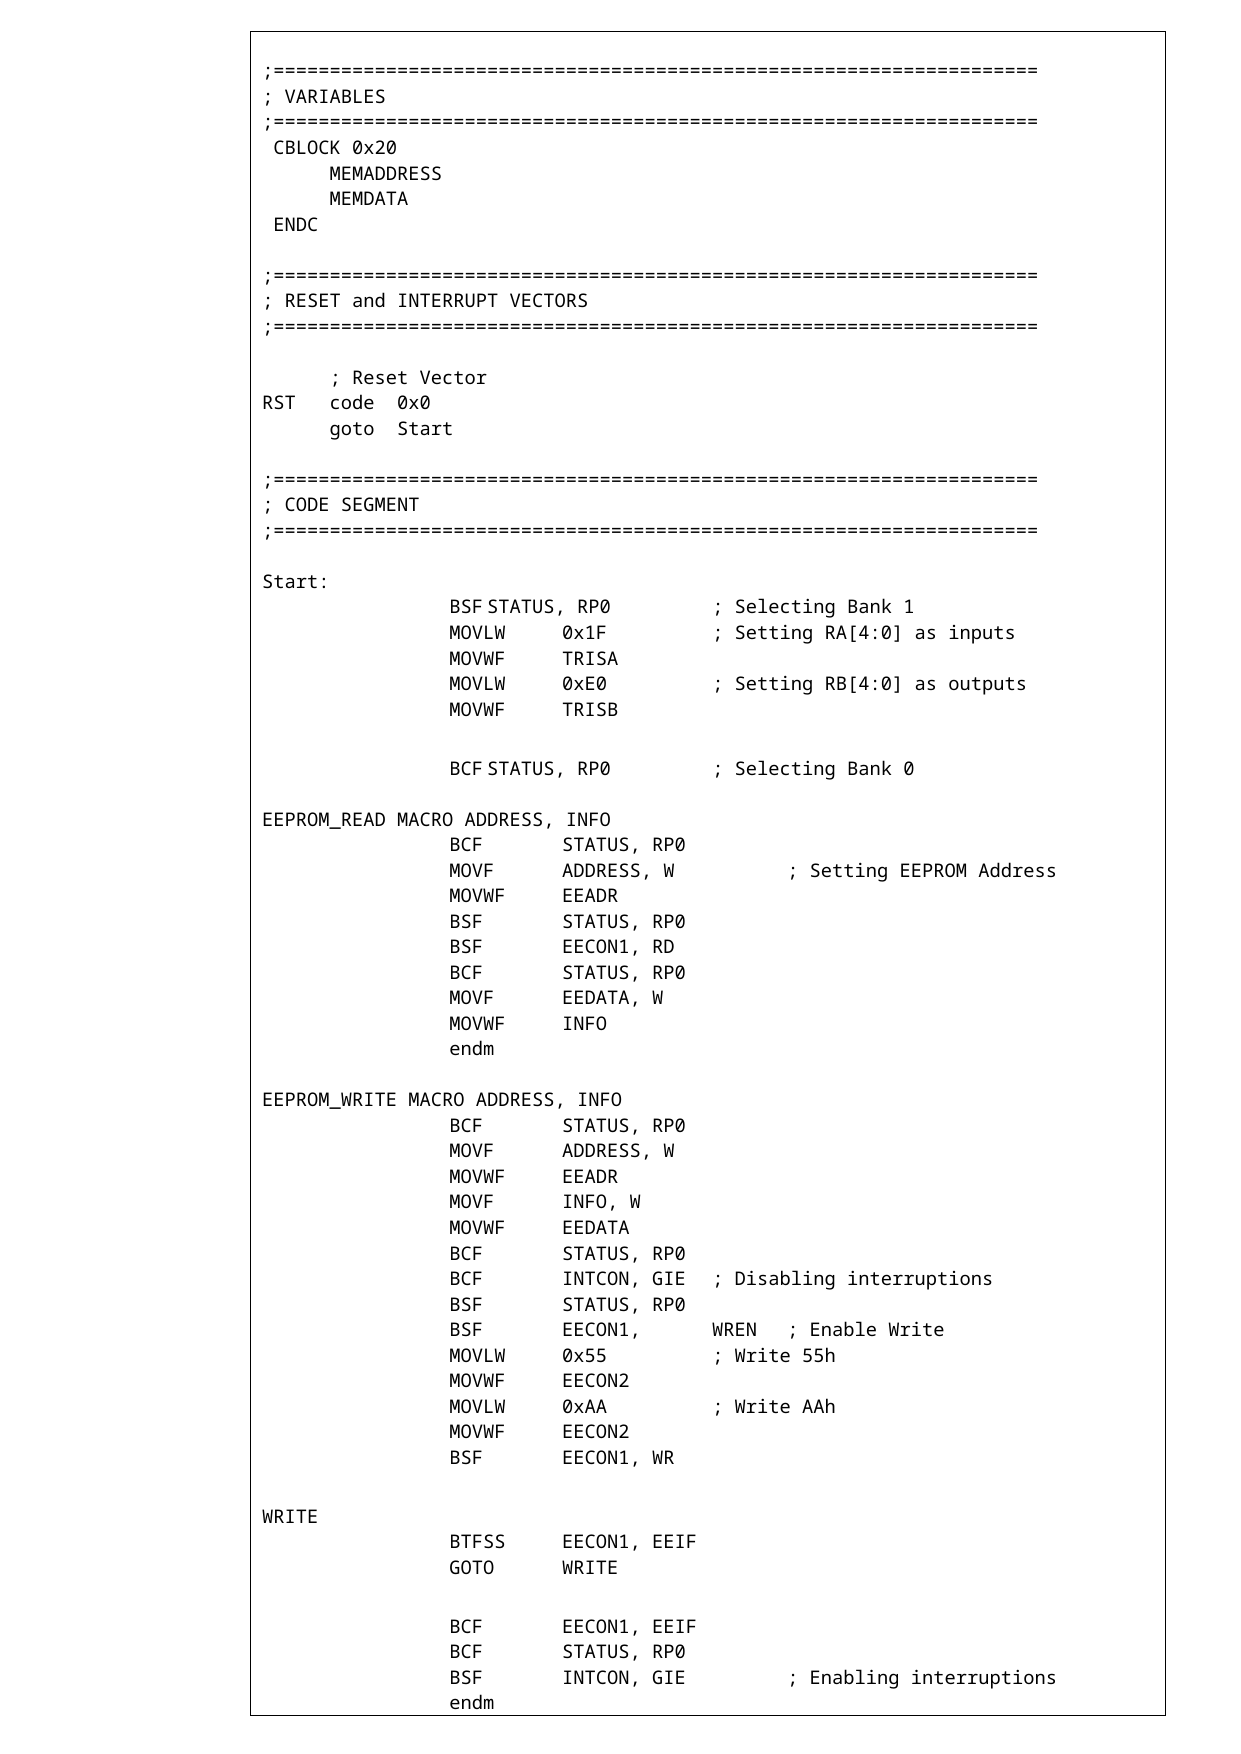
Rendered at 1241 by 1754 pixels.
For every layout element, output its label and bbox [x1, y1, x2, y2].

table_header [251, 32, 1165, 1715]
